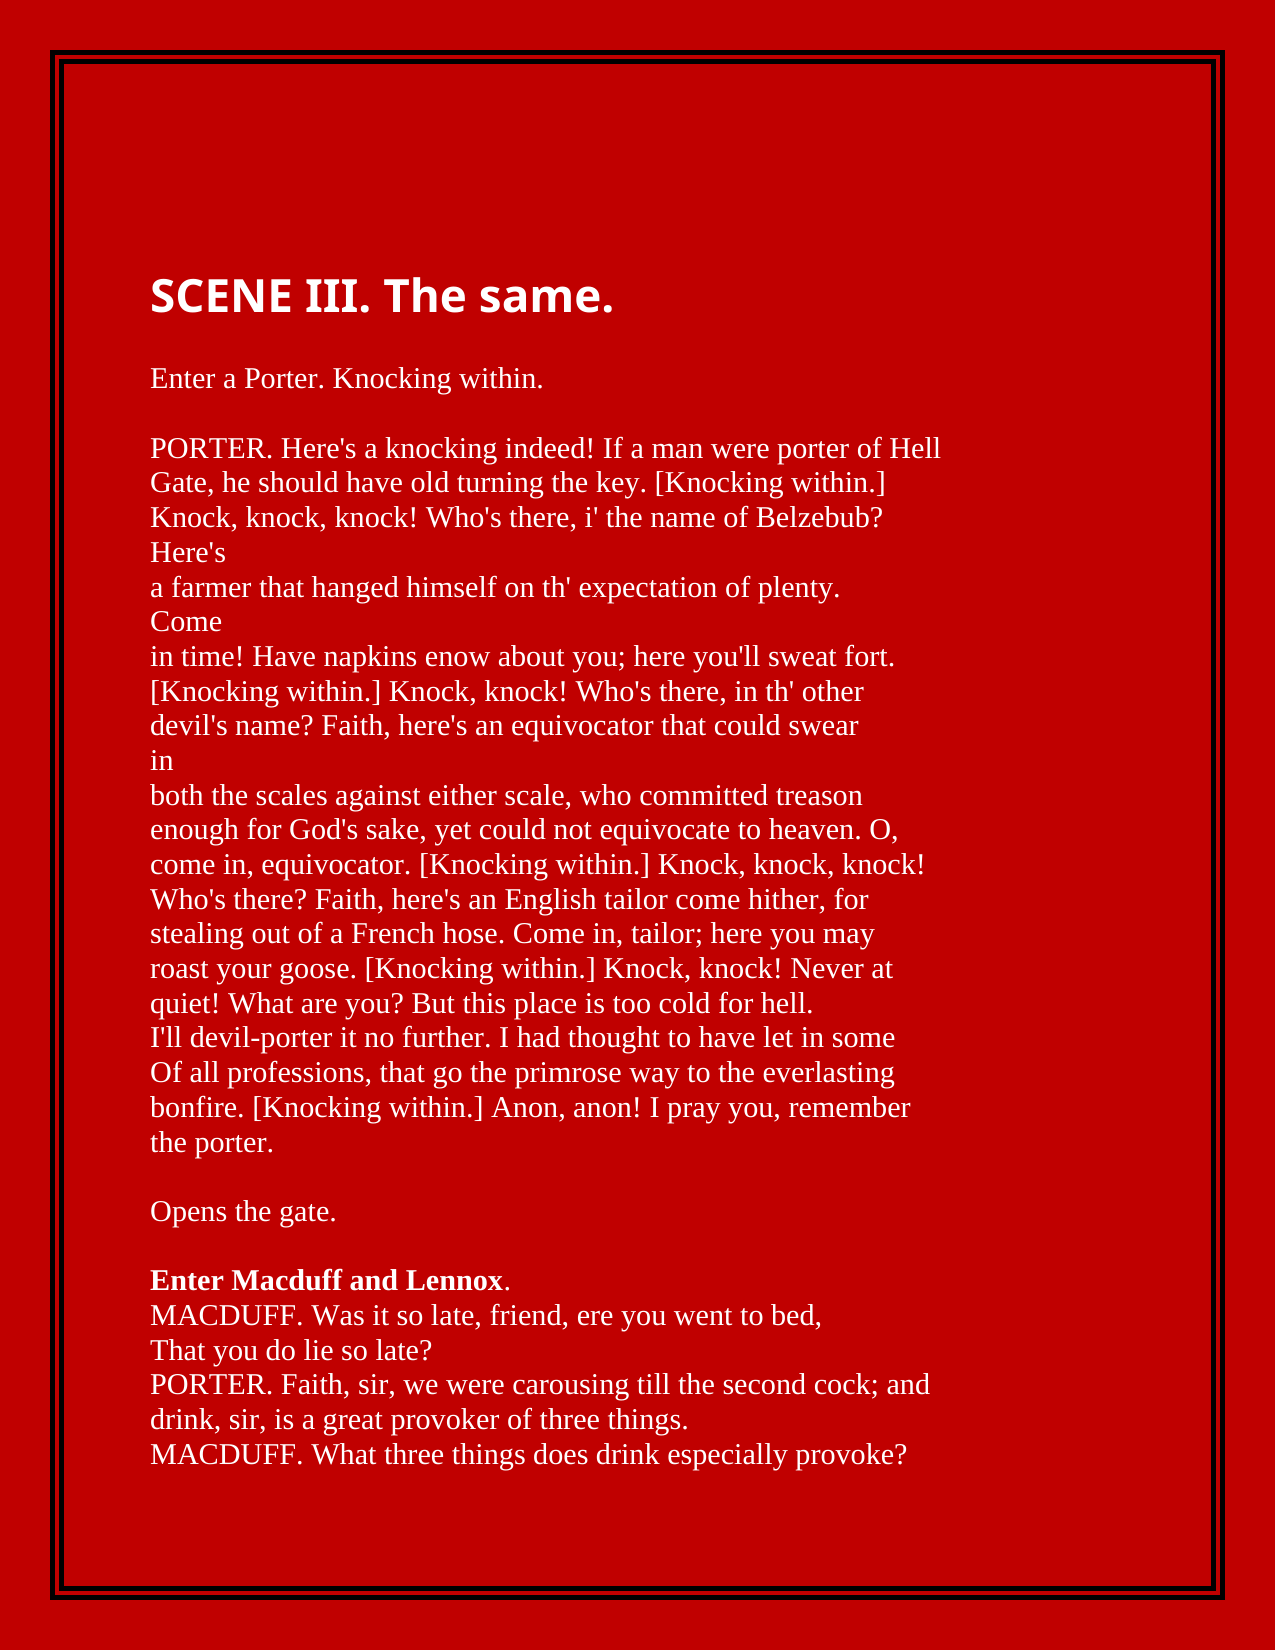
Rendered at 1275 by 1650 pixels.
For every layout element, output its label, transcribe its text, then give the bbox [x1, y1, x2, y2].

text Come [150, 603, 1125, 638]
text drink, sir, is a great provoker of three things. [150, 1401, 1125, 1436]
text [Knocking within.] Knock, knock! Who's there, in th' other [150, 673, 1125, 707]
text the porter. [150, 1124, 1125, 1158]
text in [150, 742, 1125, 777]
text enough for God's sake, yet could not equivocate to heaven. O, [150, 812, 1125, 846]
text That you do lie so late? [150, 1332, 1125, 1367]
text Enter Macduff and Lennox. [150, 1262, 1125, 1297]
text bonfire. [Knocking within.] Anon, anon! I pray you, remember [150, 1089, 1125, 1124]
text PORTER. Here's a knocking indeed! If a man were porter of Hell [150, 430, 1125, 465]
text Opens the gate. [150, 1193, 1125, 1228]
text Of all professions, that go the primrose way to the everlasting [150, 1054, 1125, 1089]
text a farmer that hanged himself on th' expectation of plenty. [150, 569, 1125, 603]
text in time! Have napkins enow about you; here you'll sweat fort. [150, 638, 1125, 673]
text roast your goose. [Knocking within.] Knock, knock! Never at [150, 950, 1125, 985]
text Gate, he should have old turning the key. [Knocking within.] [150, 465, 1125, 499]
text PORTER. Faith, sir, we were carousing till the second cock; and [150, 1367, 1125, 1401]
text Who's there? Faith, here's an English tailor come hither, for [150, 881, 1125, 916]
text Enter a Porter. Knocking within. [150, 361, 1125, 395]
text Here's [150, 534, 1125, 569]
text Knock, knock, knock! Who's there, i' the name of Belzebub? [150, 499, 1125, 534]
text I'll devil-porter it no further. I had thought to have let in some [150, 1020, 1125, 1054]
text MACDUFF. Was it so late, friend, ere you went to bed, [150, 1297, 1125, 1332]
text devil's name? Faith, here's an equivocator that could swear [150, 707, 1125, 742]
text stealing out of a French hose. Come in, tailor; here you may [150, 916, 1125, 950]
text MACDUFF. What three things does drink especially provoke? [150, 1436, 1125, 1471]
text come in, equivocator. [Knocking within.] Knock, knock, knock! [150, 846, 1125, 881]
text SCENE III. The same. [150, 263, 1125, 326]
text quiet! What are you? But this place is too cold for hell. [150, 985, 1125, 1020]
text both the scales against either scale, who committed treason [150, 777, 1125, 812]
